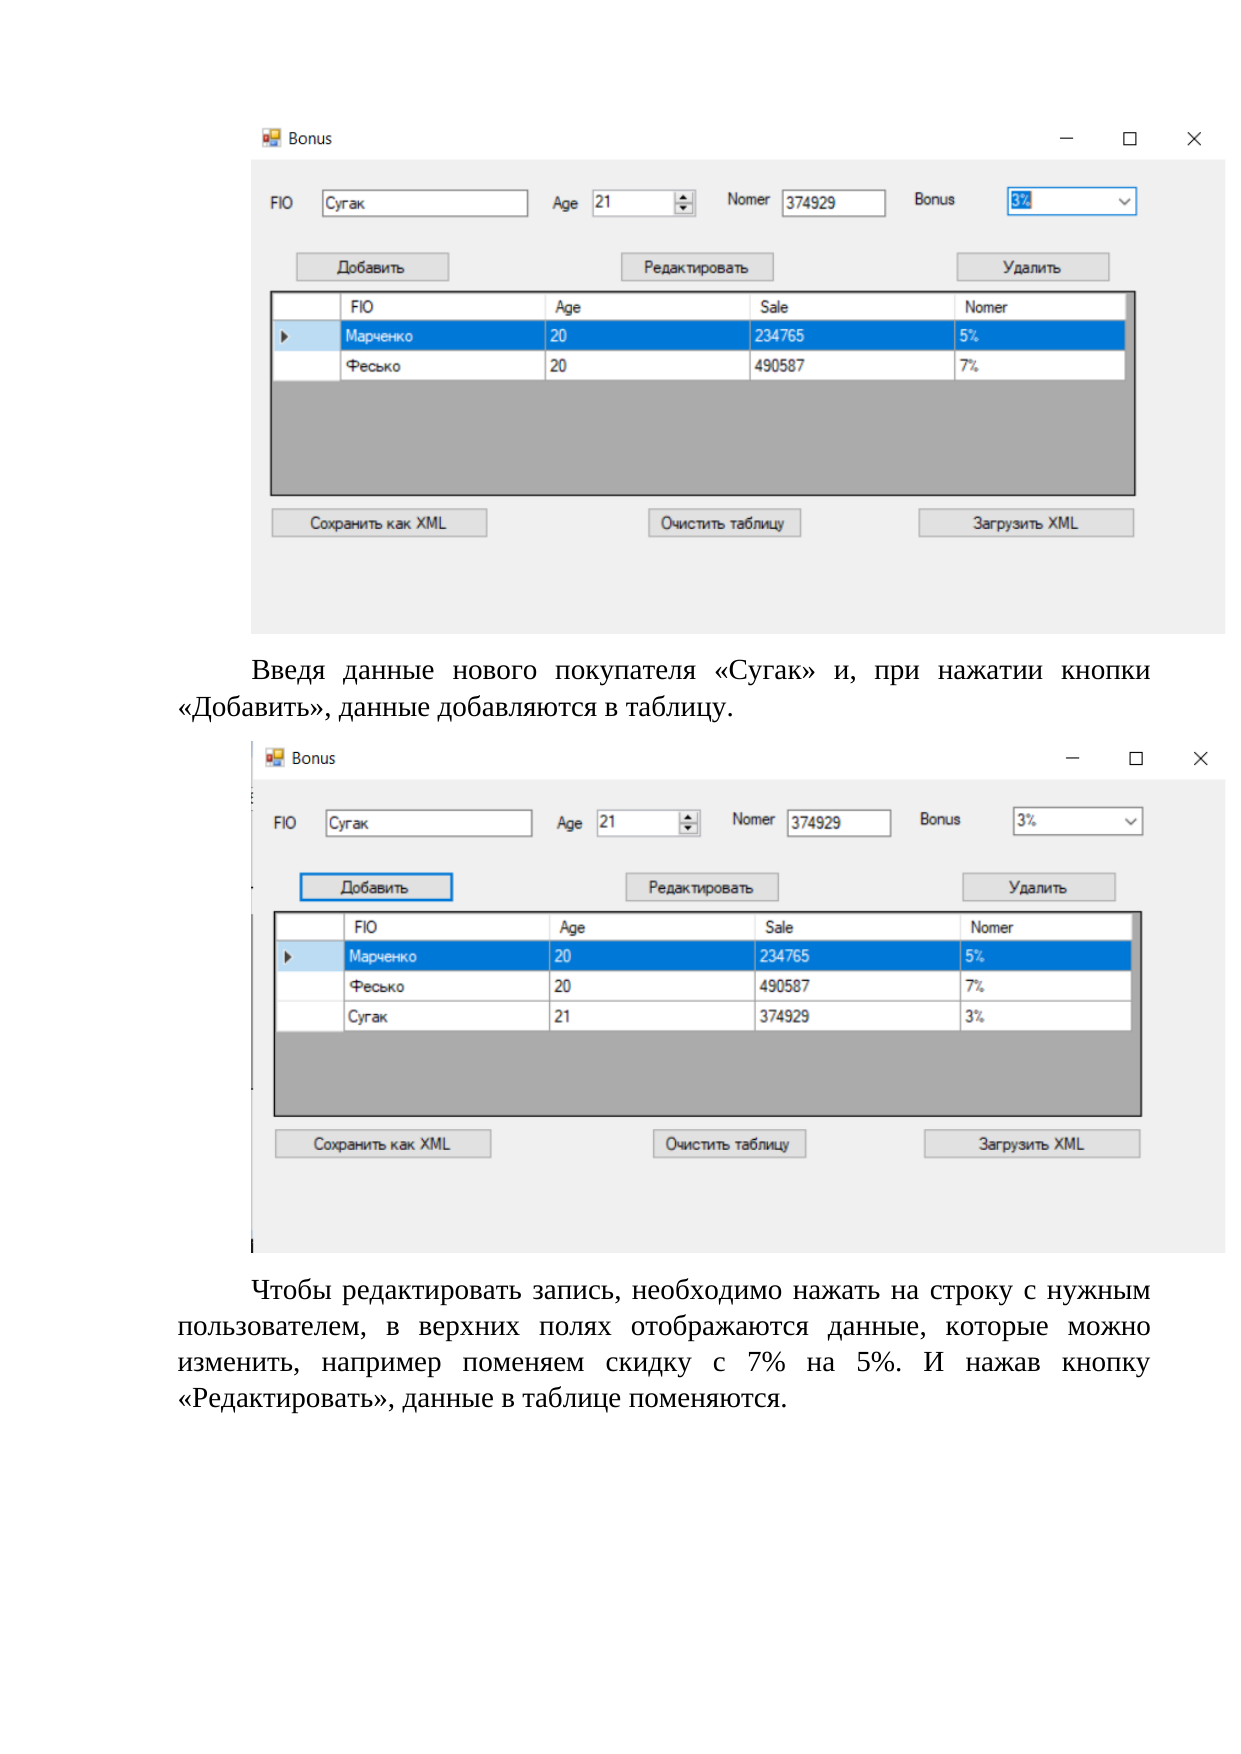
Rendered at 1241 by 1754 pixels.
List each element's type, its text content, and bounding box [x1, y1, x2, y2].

picture [251, 118, 1226, 634]
picture [251, 741, 1226, 1253]
text Введя данные нового покупателя «Сугак» и, при нажатии кнопки «Добавить», данные добавляются в таблицу. [177, 652, 1152, 722]
text Чтобы редактировать запись, необходимо нажать на строку с нужным пользователем, в верхних полях отображаются данные, которые можно изменить, например поменяем скидку с 7% на 5%. И нажав кнопку «Редактировать», данные в таблице поменяются. [177, 1272, 1152, 1414]
